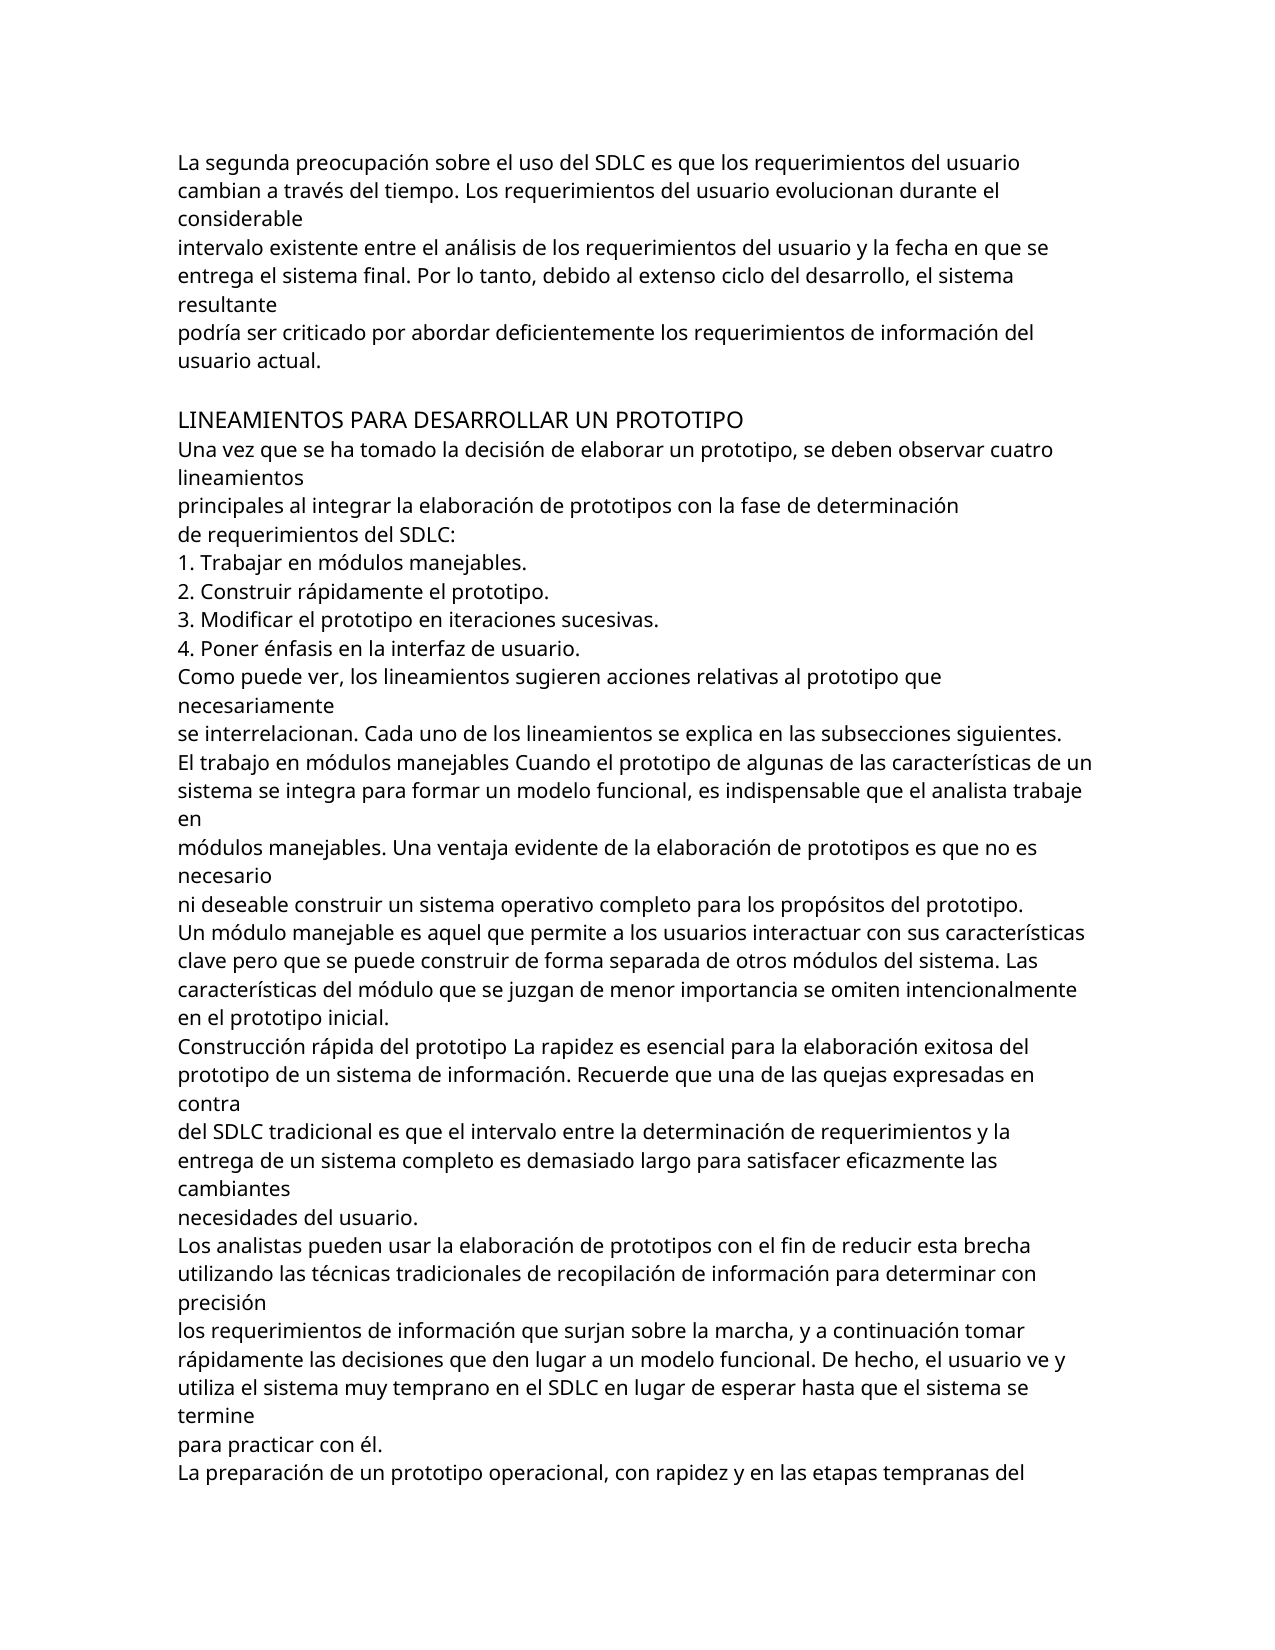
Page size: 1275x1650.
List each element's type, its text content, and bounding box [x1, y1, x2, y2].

text Un módulo manejable es aquel que permite a los usuarios interactuar con sus características [177, 918, 1098, 947]
text de requerimientos del SDLC: [177, 520, 1098, 548]
text Construcción rápida del prototipo La rapidez es esencial para la elaboración exitosa del [177, 1032, 1098, 1060]
text usuario actual. [177, 347, 1098, 375]
text ni deseable construir un sistema operativo completo para los propósitos del prototipo. [177, 890, 1098, 918]
text rápidamente las decisiones que den lugar a un modelo funcional. De hecho, el usuario ve y [177, 1345, 1098, 1373]
text podría ser criticado por abordar deficientemente los requerimientos de información del [177, 318, 1098, 347]
text sistema se integra para formar un modelo funcional, es indispensable que el analista trabaje en [177, 776, 1098, 833]
text intervalo existente entre el análisis de los requerimientos del usuario y la fecha en que se [177, 233, 1098, 261]
text para practicar con él. [177, 1430, 1098, 1458]
text 4. Poner énfasis en la interfaz de usuario. [177, 634, 1098, 662]
text utilizando las técnicas tradicionales de recopilación de información para determinar con precisión [177, 1259, 1098, 1316]
text prototipo de un sistema de información. Recuerde que una de las quejas expresadas en contra [177, 1060, 1098, 1117]
text cambian a través del tiempo. Los requerimientos del usuario evolucionan durante el considerable [177, 176, 1098, 233]
text entrega el sistema final. Por lo tanto, debido al extenso ciclo del desarrollo, el sistema resultante [177, 261, 1098, 318]
text Como puede ver, los lineamientos sugieren acciones relativas al prototipo que necesariamente [177, 662, 1098, 719]
text LINEAMIENTOS PARA DESARROLLAR UN PROTOTIPO [177, 403, 1098, 435]
text necesidades del usuario. [177, 1203, 1098, 1231]
text La segunda preocupación sobre el uso del SDLC es que los requerimientos del usuario [177, 148, 1098, 176]
text Una vez que se ha tomado la decisión de elaborar un prototipo, se deben observar cuatro lineamientos [177, 435, 1098, 492]
text clave pero que se puede construir de forma separada de otros módulos del sistema. Las [177, 947, 1098, 975]
text módulos manejables. Una ventaja evidente de la elaboración de prototipos es que no es necesario [177, 833, 1098, 890]
text La preparación de un prototipo operacional, con rapidez y en las etapas tempranas del [177, 1458, 1098, 1487]
text del SDLC tradicional es que el intervalo entre la determinación de requerimientos y la [177, 1117, 1098, 1146]
text El trabajo en módulos manejables Cuando el prototipo de algunas de las características de un [177, 748, 1098, 776]
text los requerimientos de información que surjan sobre la marcha, y a continuación tomar [177, 1316, 1098, 1345]
text entrega de un sistema completo es demasiado largo para satisfacer eficazmente las cambiantes [177, 1146, 1098, 1203]
text características del módulo que se juzgan de menor importancia se omiten intencionalmente [177, 975, 1098, 1003]
text principales al integrar la elaboración de prototipos con la fase de determinación [177, 492, 1098, 520]
text en el prototipo inicial. [177, 1003, 1098, 1032]
text 1. Trabajar en módulos manejables. [177, 548, 1098, 577]
text 2. Construir rápidamente el prototipo. [177, 577, 1098, 605]
text se interrelacionan. Cada uno de los lineamientos se explica en las subsecciones siguientes. [177, 719, 1098, 748]
text 3. Modificar el prototipo en iteraciones sucesivas. [177, 605, 1098, 634]
text Los analistas pueden usar la elaboración de prototipos con el fin de reducir esta brecha [177, 1231, 1098, 1259]
text utiliza el sistema muy temprano en el SDLC en lugar de esperar hasta que el sistema se termine [177, 1373, 1098, 1430]
